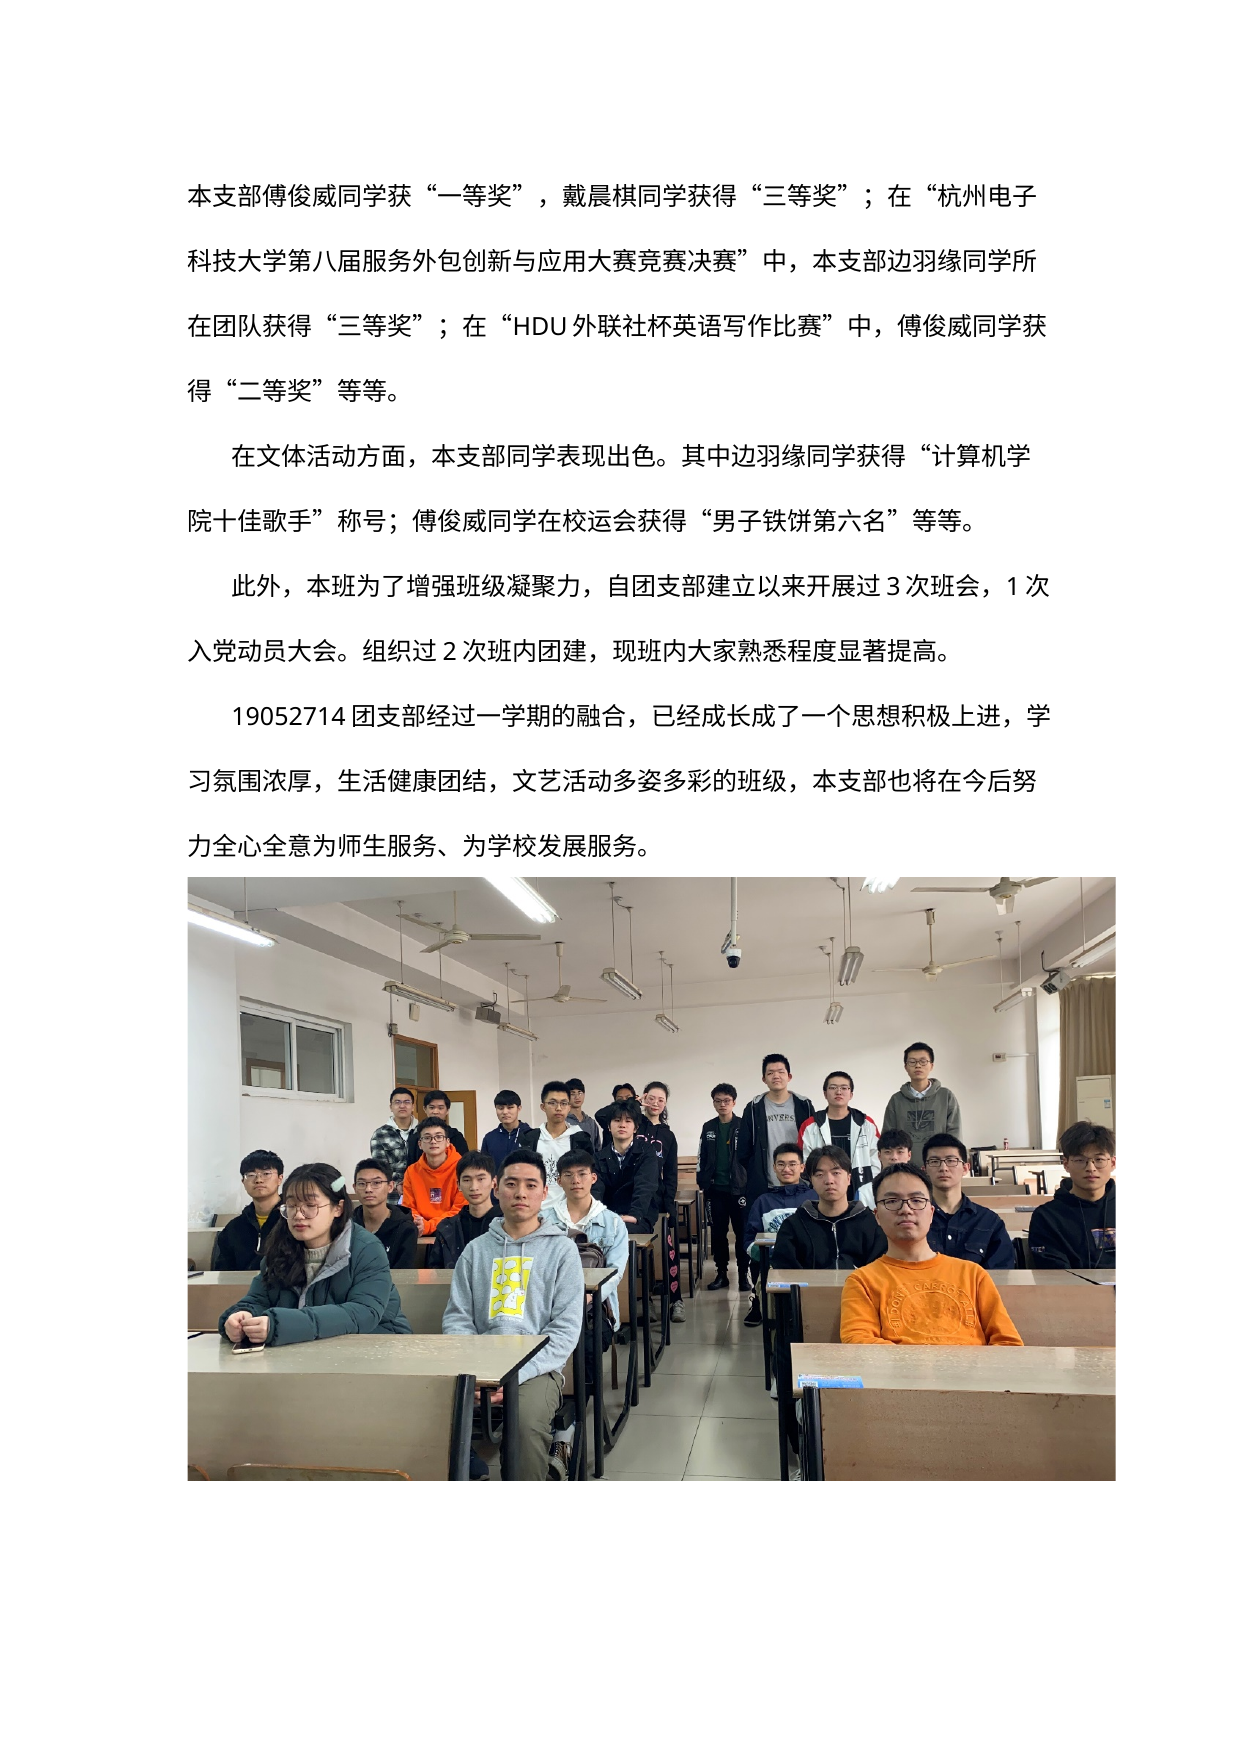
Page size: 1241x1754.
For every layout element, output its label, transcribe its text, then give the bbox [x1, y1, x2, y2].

text 在文体活动方面，本支部同学表现出色。其中边羽缘同学获得“计算机学院十佳歌手”称号；傅俊威同学在校运会获得“男子铁饼第六名”等等。 [187, 422, 1053, 552]
text 19052714团支部经过一学期的融合，已经成长成了一个思想积极上进，学习氛围浓厚，生活健康团结，文艺活动多姿多彩的班级，本支部也将在今后努力全心全意为师生服务、为学校发展服务。 [187, 682, 1053, 877]
picture [187, 877, 1116, 1481]
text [187, 162, 1053, 422]
text 此外，本班为了增强班级凝聚力，自团支部建立以来开展过3次班会，1次入党动员大会。组织过2次班内团建，现班内大家熟悉程度显著提高。 [187, 552, 1053, 682]
